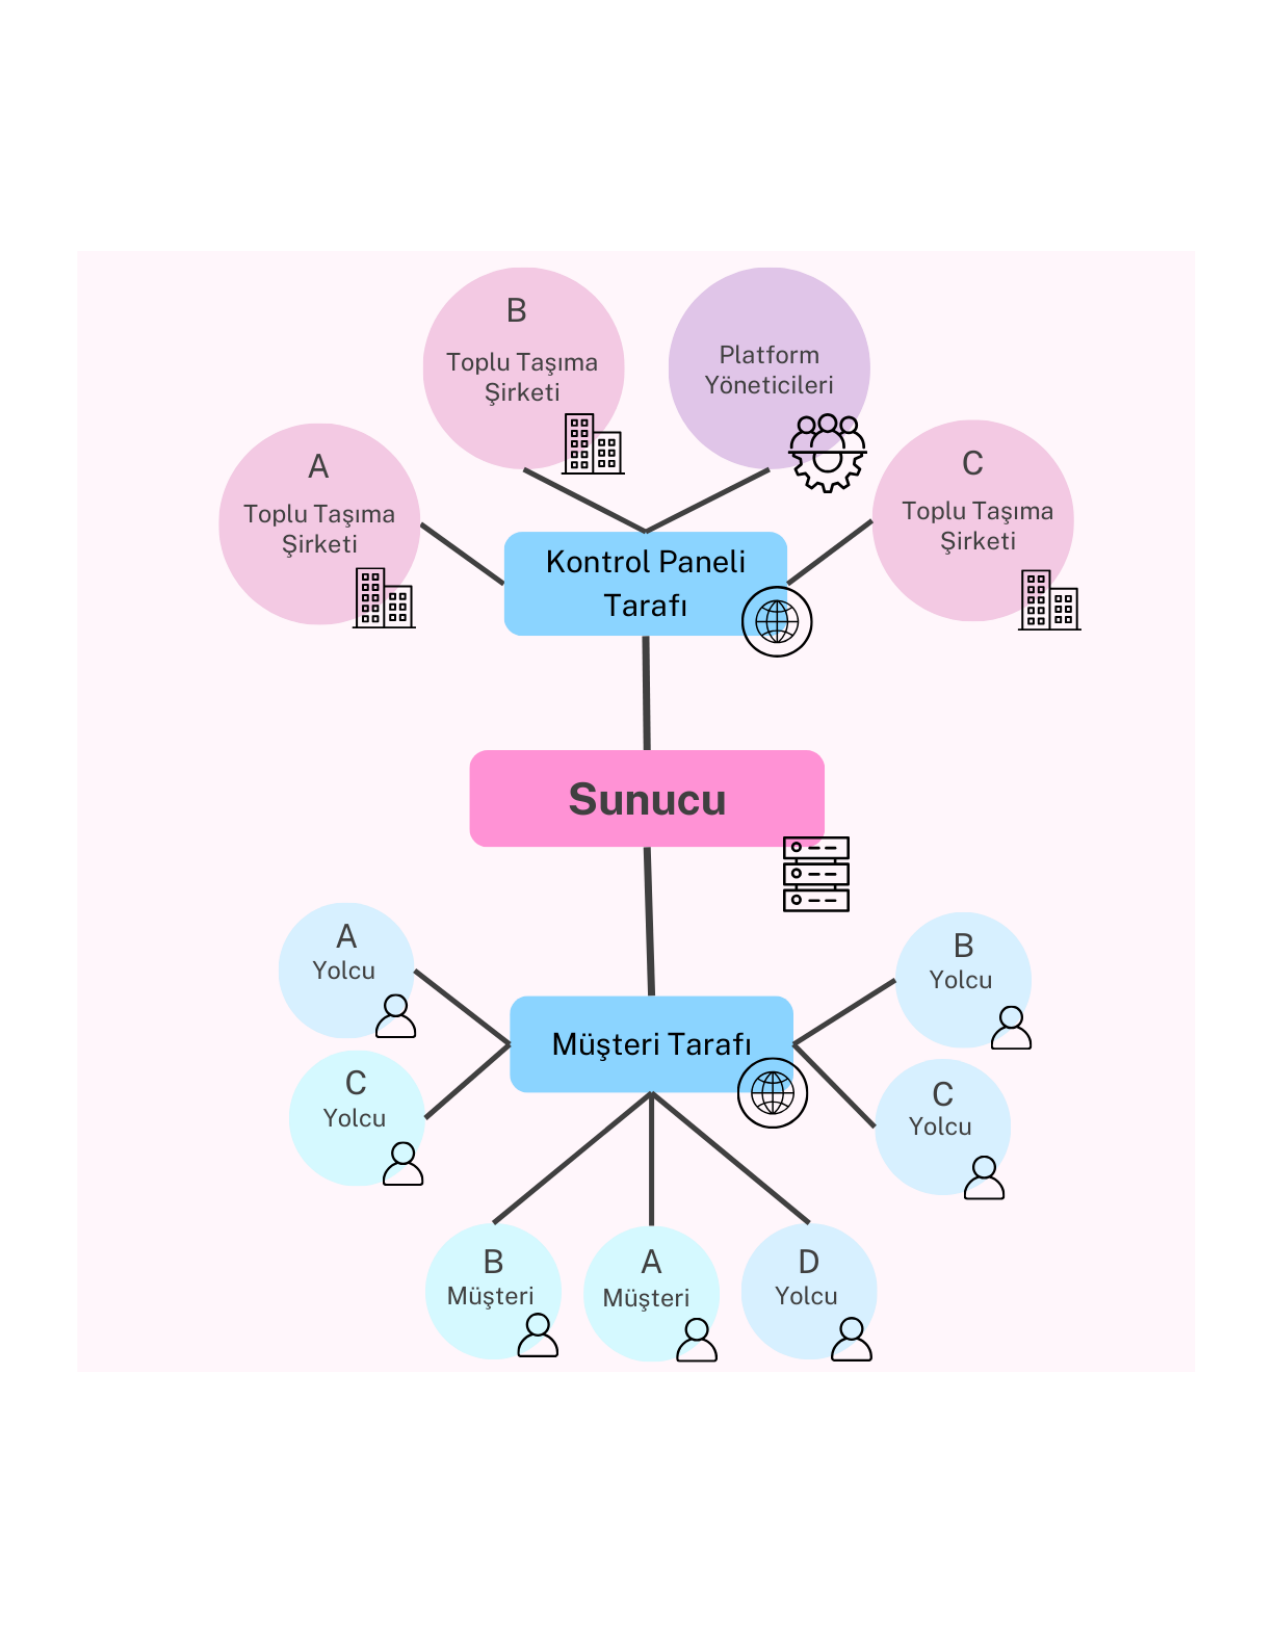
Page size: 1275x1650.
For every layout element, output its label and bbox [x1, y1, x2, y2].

picture [76, 251, 1195, 1370]
